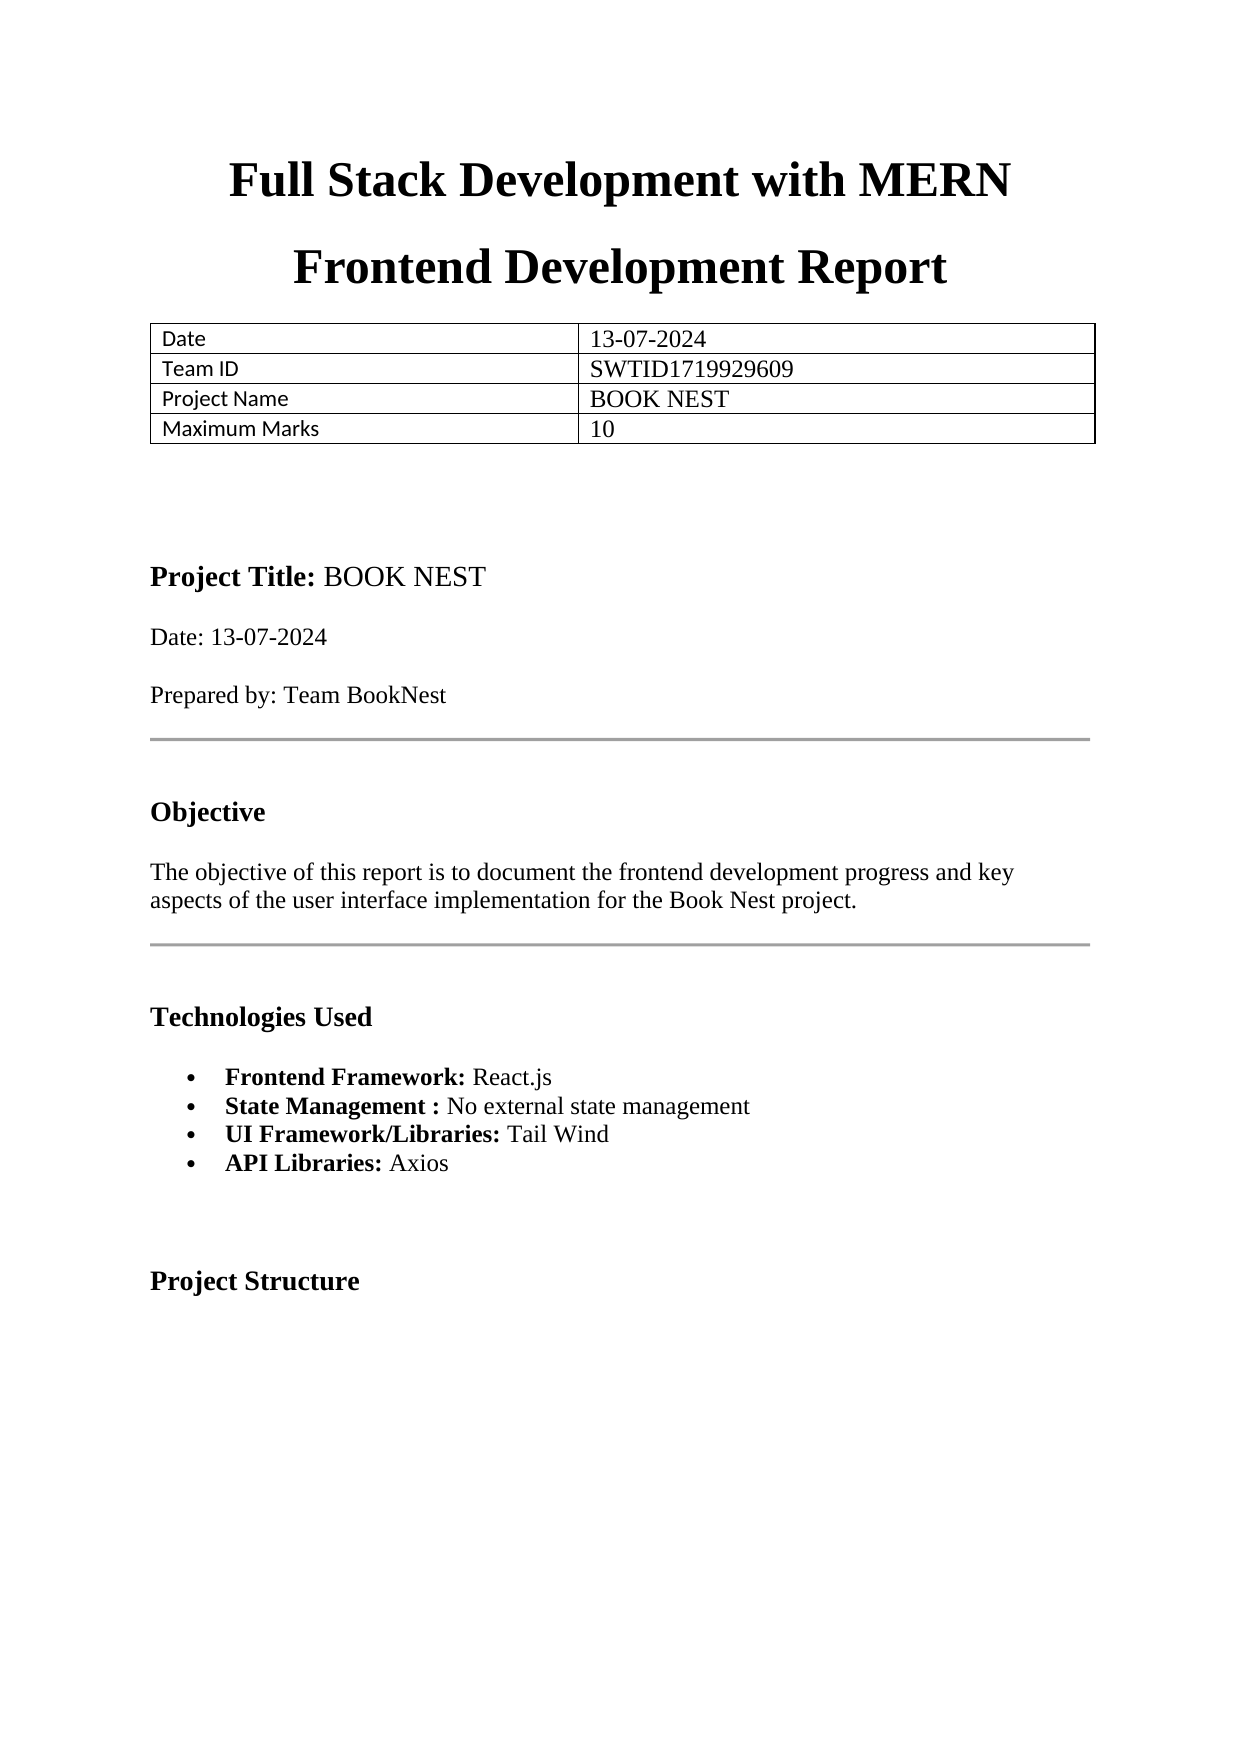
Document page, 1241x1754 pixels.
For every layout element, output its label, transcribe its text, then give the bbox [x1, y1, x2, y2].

table_cell Maximum Marks [151, 414, 578, 442]
table_cell 10 [579, 414, 1094, 442]
text Full Stack Development with MERN [150, 150, 1090, 207]
list API Libraries: Axios [187, 1148, 1090, 1177]
text The objective of this report is to document the frontend development progress and key aspects of the user interface implementation for the Book Nest project. [150, 857, 1090, 914]
text Technologies Used [150, 1001, 1090, 1033]
table_header 13-07-2024 [579, 324, 1094, 353]
table_cell Project Name [151, 384, 578, 413]
list State Management : No external state management [187, 1091, 1090, 1119]
text Prepared by: Team BookNest [150, 680, 1090, 709]
table_cell BOOK NEST [579, 384, 1094, 413]
text Project Title: BOOK NEST [150, 559, 1090, 593]
list UI Framework/Libraries: Tail Wind [187, 1119, 1090, 1148]
list Frontend Framework: React.js [187, 1062, 1090, 1091]
text Objective [150, 795, 1090, 827]
text Frontend Development Report [150, 237, 1090, 294]
text Project Structure [150, 1264, 1090, 1297]
table_header Date [151, 324, 578, 353]
table_cell SWTID1719929609 [579, 354, 1094, 383]
table_cell Team ID [151, 354, 578, 383]
text Date: 13-07-2024 [150, 622, 1090, 651]
